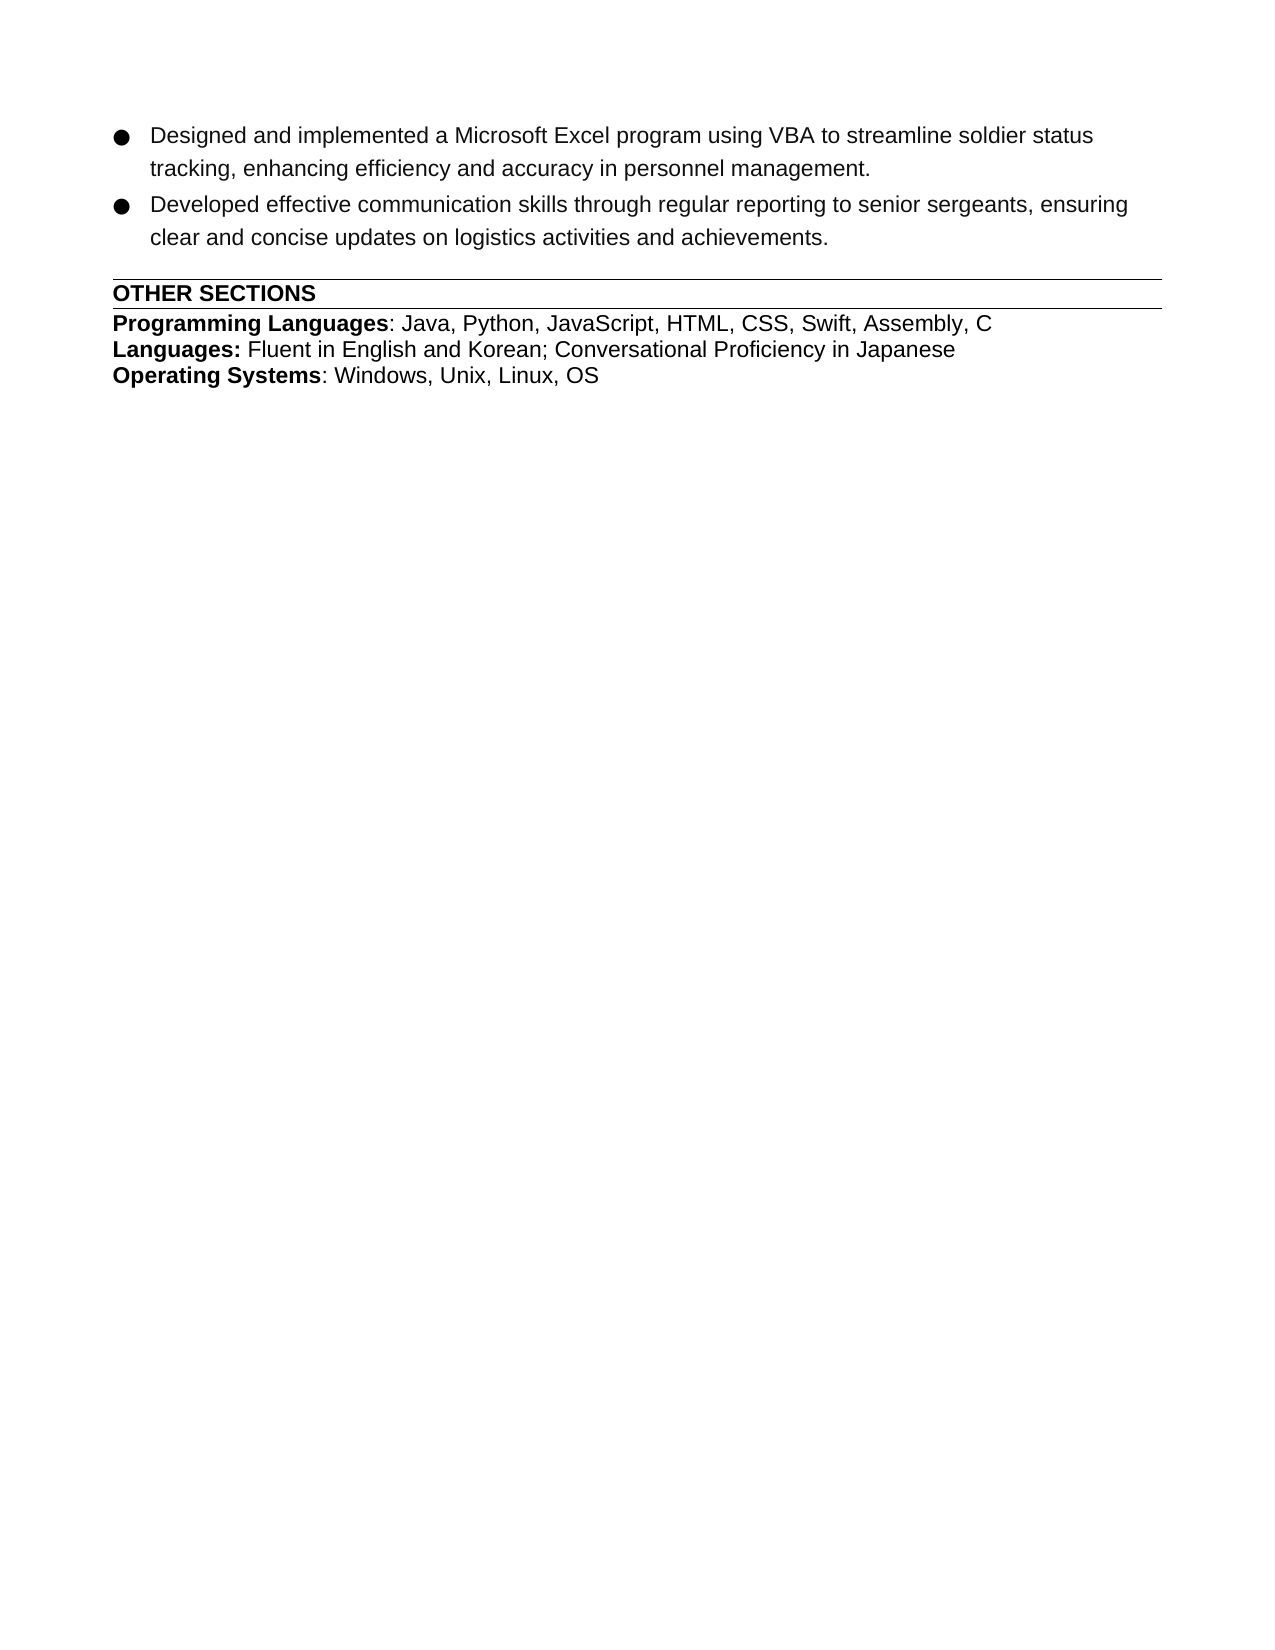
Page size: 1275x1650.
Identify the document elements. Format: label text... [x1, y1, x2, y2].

list Designed and implemented a Microsoft Excel program using VBA to streamline soldier status tracking, enhancing efficiency and accuracy in personnel management. [112, 112, 1162, 182]
text Operating Systems: Windows, Unix, Linux, OS [112, 362, 1162, 389]
text OTHER SECTIONS [112, 280, 1162, 309]
text Languages: Fluent in English and Korean; Conversational Proficiency in Japanese [112, 336, 1162, 362]
text Programming Languages: Java, Python, JavaScript, HTML, CSS, Swift, Assembly, C [112, 309, 1162, 336]
list Developed effective communication skills through regular reporting to senior sergeants, ensuring clear and concise updates on logistics activities and achievements. [112, 182, 1162, 251]
